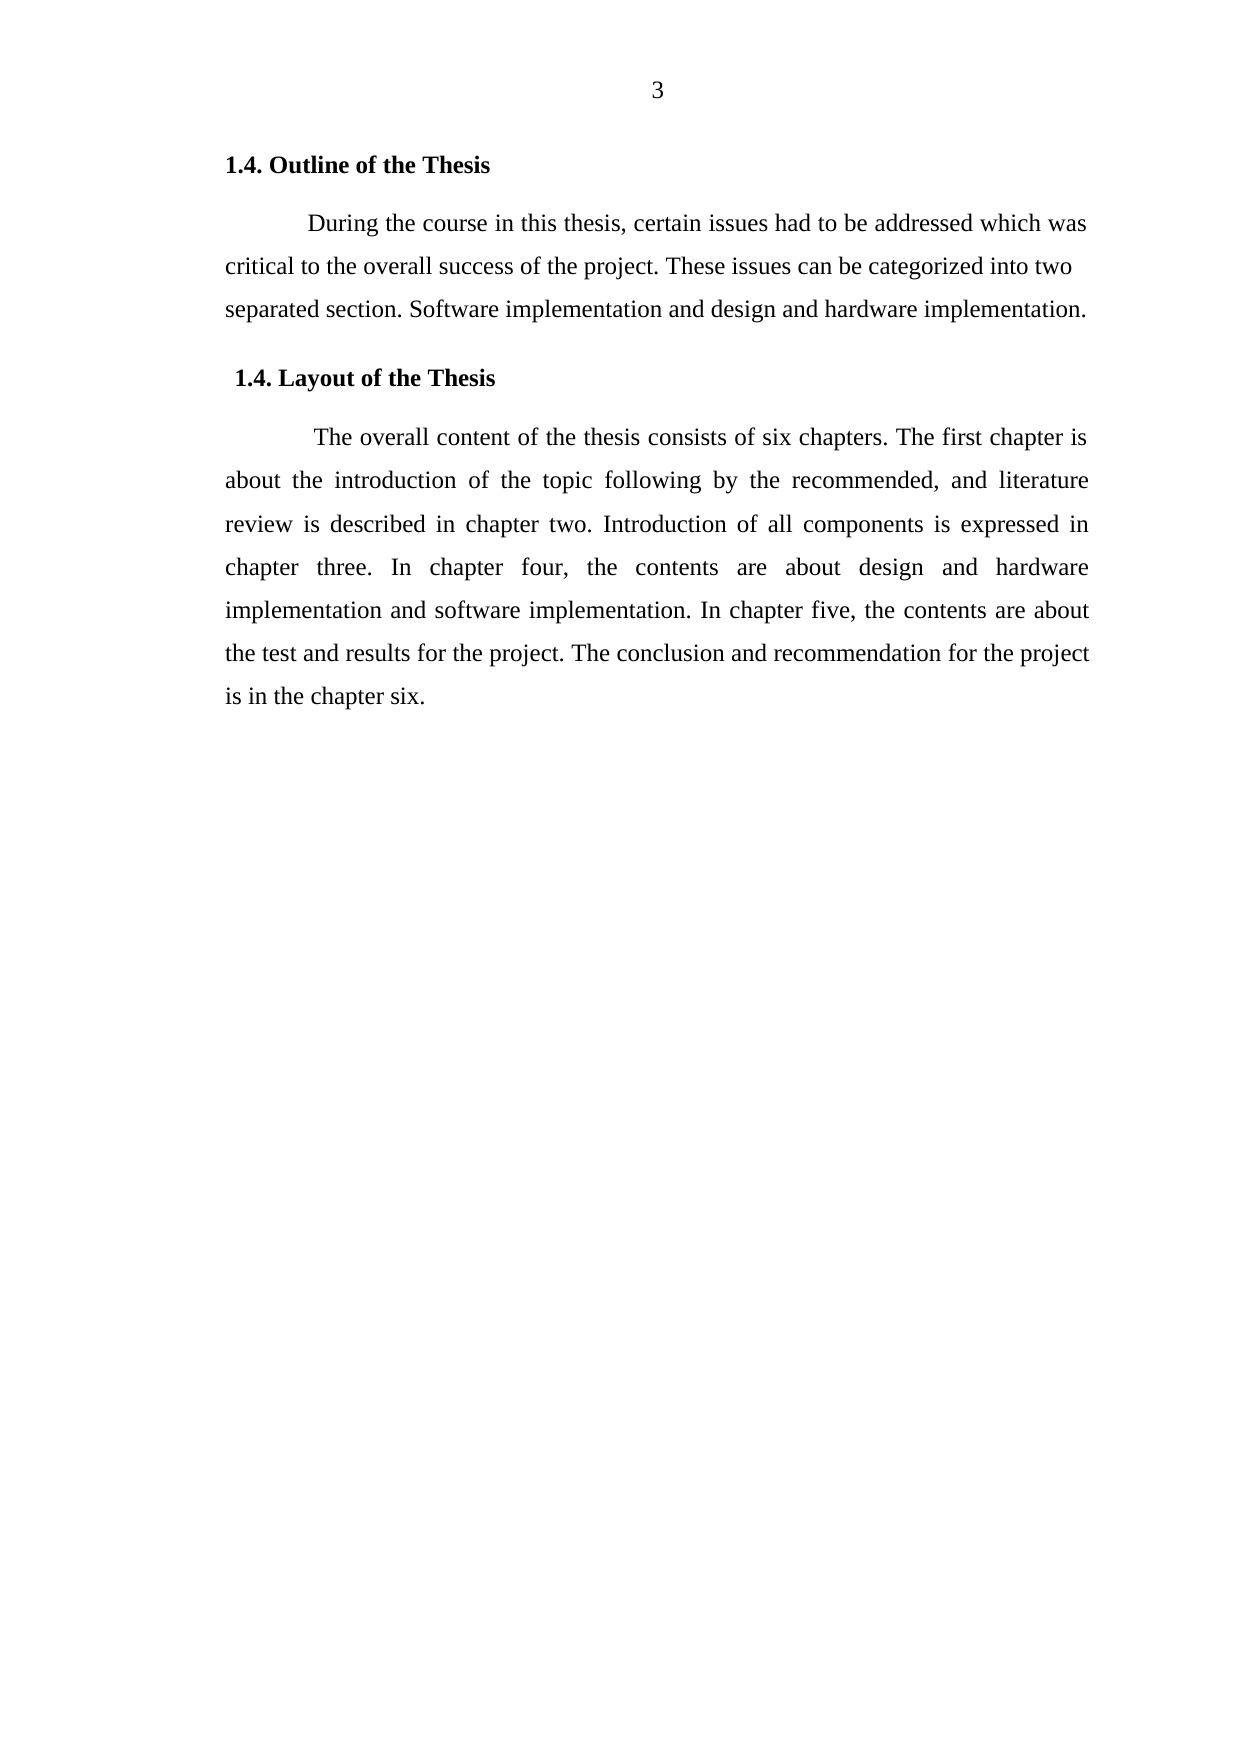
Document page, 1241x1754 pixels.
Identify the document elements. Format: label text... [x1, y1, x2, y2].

text The overall content of the thesis consists of six chapters. The first chapter is about the introduction of the topic following by the recommended, and literature review is described in chapter two. Introduction of all components is expressed in chapter three. In chapter four, the contents are about design and hardware implementation and software implementation. In chapter five, the contents are about the test and results for the project. The conclusion and recommendation for the project is in the chapter six. [225, 422, 1090, 710]
list Layout of the Thesis [234, 363, 1090, 391]
text 1.4. Outline of the Thesis [225, 150, 1087, 179]
text During the course in this thesis, certain issues had to be addressed which was critical to the overall success of the project. These issues can be categorized into two [225, 208, 1087, 280]
text separated section. Software implementation and design and hardware implementation. [225, 294, 1087, 323]
